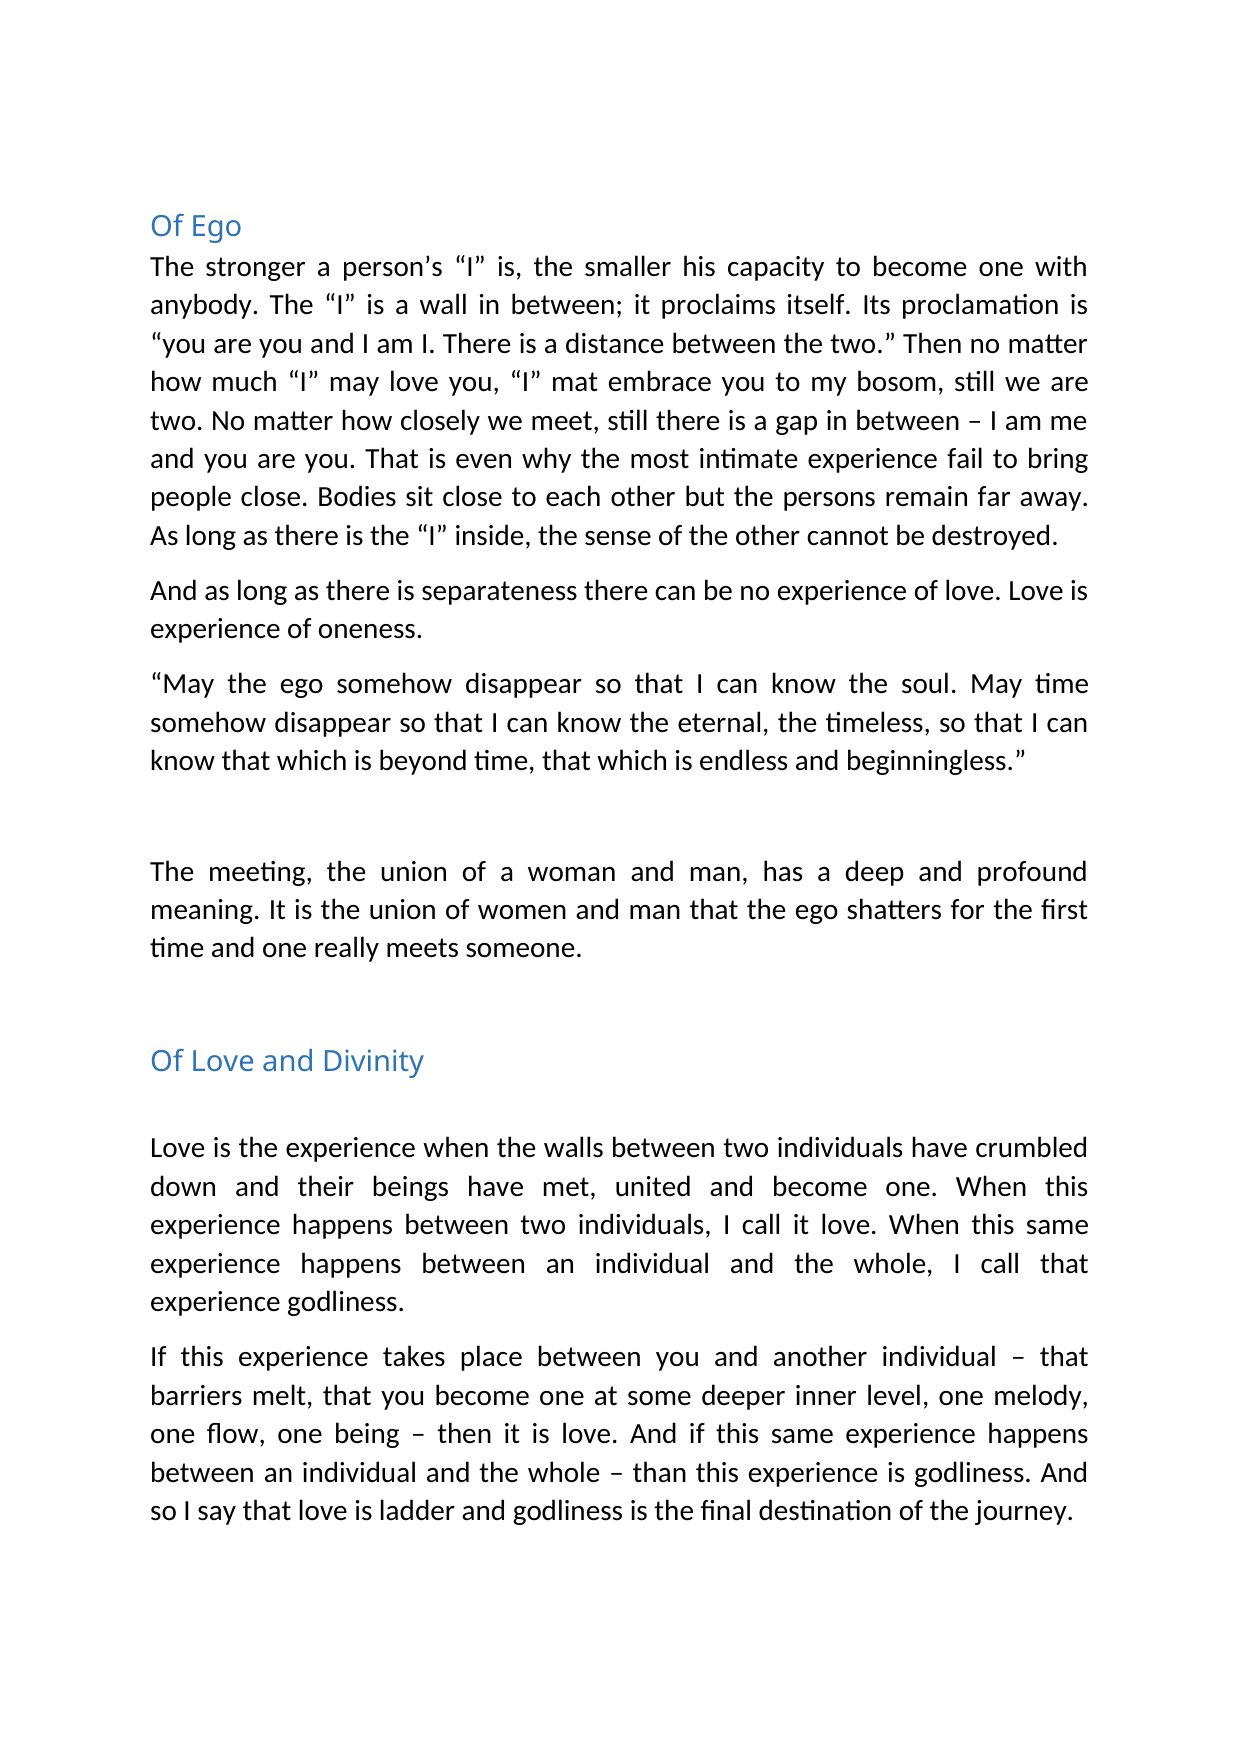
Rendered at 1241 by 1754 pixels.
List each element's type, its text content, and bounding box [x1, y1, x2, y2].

text The meeting, the union of a woman and man, has a deep and profound meaning. It is the union of women and man that the ego shatters for the first time and one really meets someone. [150, 853, 1090, 965]
text If this experience takes place between you and another individual – that barriers melt, that you become one at some deeper inner level, one melody, one flow, one being – then it is love. And if this same experience happens between an individual and the whole – than this experience is godliness. And so I say that love is ladder and godliness is the final destination of the journey. [150, 1338, 1090, 1528]
text Love is the experience when the walls between two individuals have crumbled down and their beings have met, united and become one. When this experience happens between two individuals, I call it love. When this same experience happens between an individual and the whole, I call that experience godliness. [150, 1129, 1090, 1319]
subtitle Of Ego [150, 205, 1090, 245]
subtitle Of Love and Divinity [150, 1040, 1090, 1079]
text The stronger a person’s “I” is, the smaller his capacity to become one with anybody. The “I” is a wall in between; it proclaims itself. Its proclamation is “you are you and I am I. There is a distance between the two.” Then no matter how much “I” may love you, “I” mat embrace you to my bosom, still we are two. No matter how closely we meet, still there is a gap in between – I am me and you are you. That is even why the most intimate experience fail to bring people close. Bodies sit close to each other but the persons remain far away. As long as there is the “I” inside, the sense of the other cannot be destroyed. [150, 248, 1090, 553]
text “May the ego somehow disappear so that I can know the soul. May time somehow disappear so that I can know the eternal, the timeless, so that I can know that which is beyond time, that which is endless and beginningless.” [150, 666, 1090, 778]
text And as long as there is separateness there can be no experience of love. Love is experience of oneness. [150, 572, 1090, 646]
